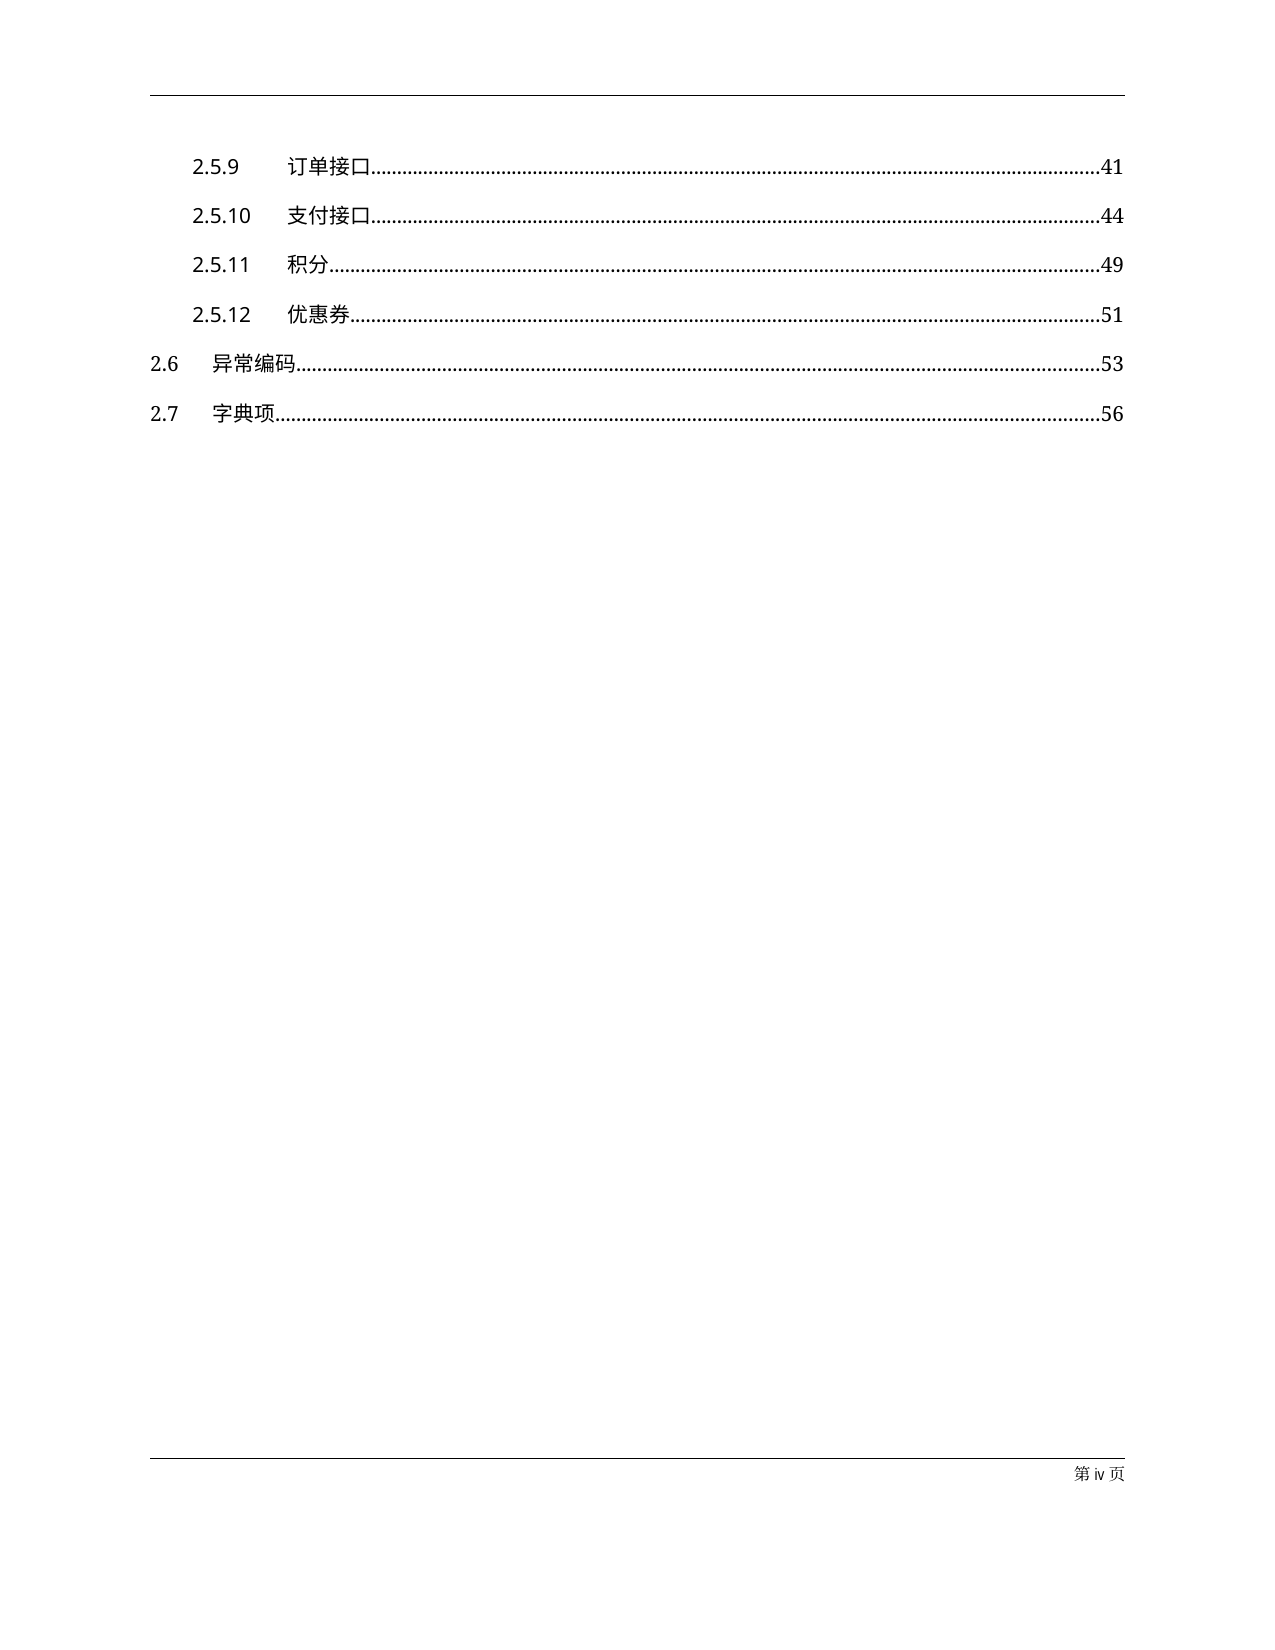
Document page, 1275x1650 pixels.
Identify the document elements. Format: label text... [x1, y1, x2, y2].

text 2.5.9 订单接口 41 [192, 150, 1125, 180]
text 2.5.12 优惠券 51 [192, 298, 1125, 328]
text 2.7 字典项 56 [150, 397, 1125, 427]
text 2.6 异常编码 53 [150, 347, 1125, 378]
text 2.5.11 积分 49 [192, 249, 1125, 279]
text 2.5.10 支付接口 44 [192, 199, 1125, 230]
